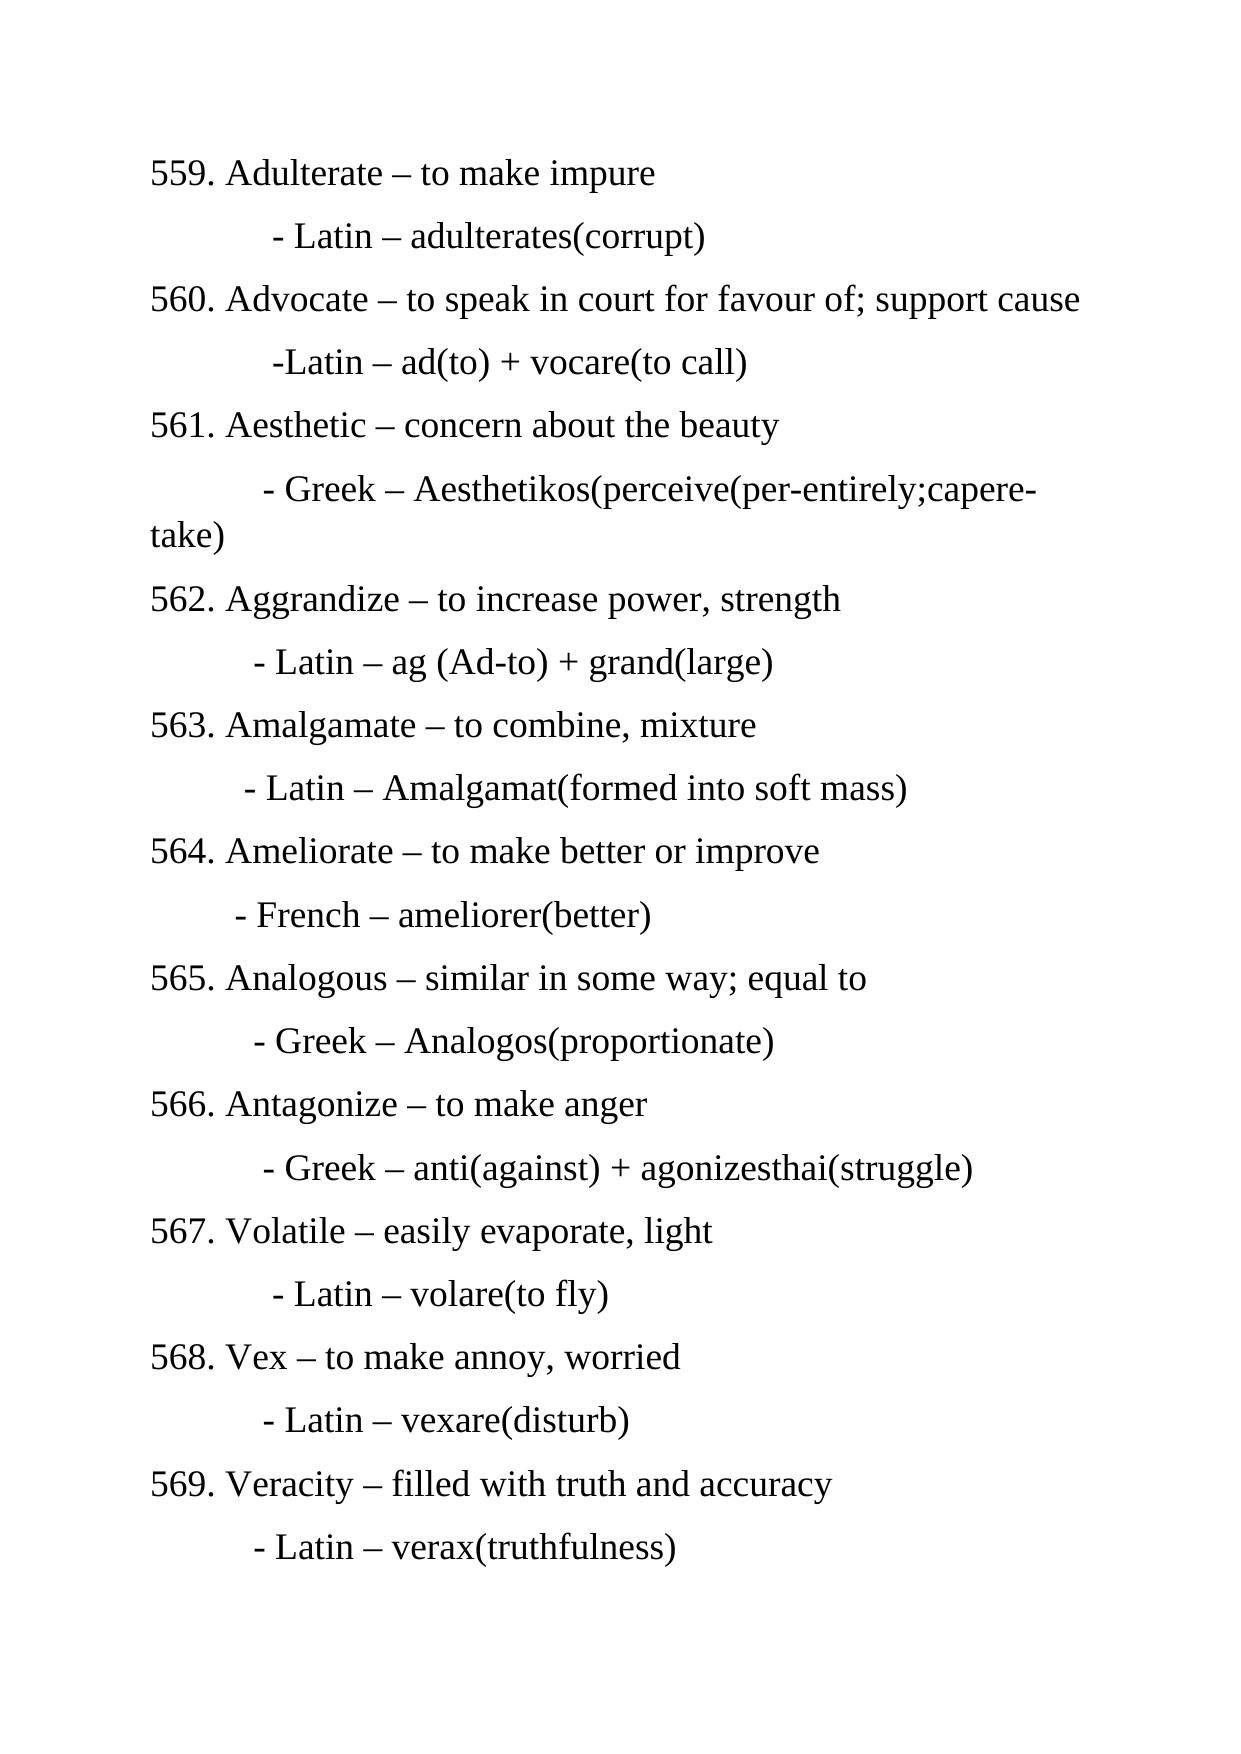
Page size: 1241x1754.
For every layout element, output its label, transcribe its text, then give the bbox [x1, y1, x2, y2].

text -Latin – ad(to) + vocare(to call) [150, 340, 1090, 383]
text 561. Aesthetic – concern about the beauty [150, 403, 1090, 446]
text 567. Volatile – easily evaporate, light [150, 1208, 1090, 1251]
text - Latin – Amalgamat(formed into soft mass) [150, 766, 1090, 809]
text - Greek – Aesthetikos(perceive(per-entirely;capere-take) [150, 466, 1090, 556]
text 559. Adulterate – to make impure [150, 150, 1090, 193]
text - Latin – vexare(disturb) [150, 1398, 1090, 1441]
text - Latin – verax(truthfulness) [150, 1524, 1090, 1567]
text - French – ameliorer(better) [150, 892, 1090, 935]
text 563. Amalgamate – to combine, mixture [150, 702, 1090, 746]
text 566. Antagonize – to make anger [150, 1082, 1090, 1125]
text - Greek – Analogos(proportionate) [150, 1018, 1090, 1062]
text 564. Ameliorate – to make better or improve [150, 829, 1090, 872]
text 560. Advocate – to speak in court for favour of; support cause [150, 276, 1090, 319]
text - Latin – volare(to fly) [150, 1271, 1090, 1314]
text - Latin – adulterates(corrupt) [150, 213, 1090, 256]
text 562. Aggrandize – to increase power, strength [150, 576, 1090, 619]
text - Latin – ag (Ad-to) + grand(large) [150, 639, 1090, 682]
text 569. Veracity – filled with truth and accuracy [150, 1461, 1090, 1504]
text - Greek – anti(against) + agonizesthai(struggle) [150, 1145, 1090, 1188]
text 565. Analogous – similar in some way; equal to [150, 955, 1090, 998]
text 568. Vex – to make annoy, worried [150, 1335, 1090, 1378]
